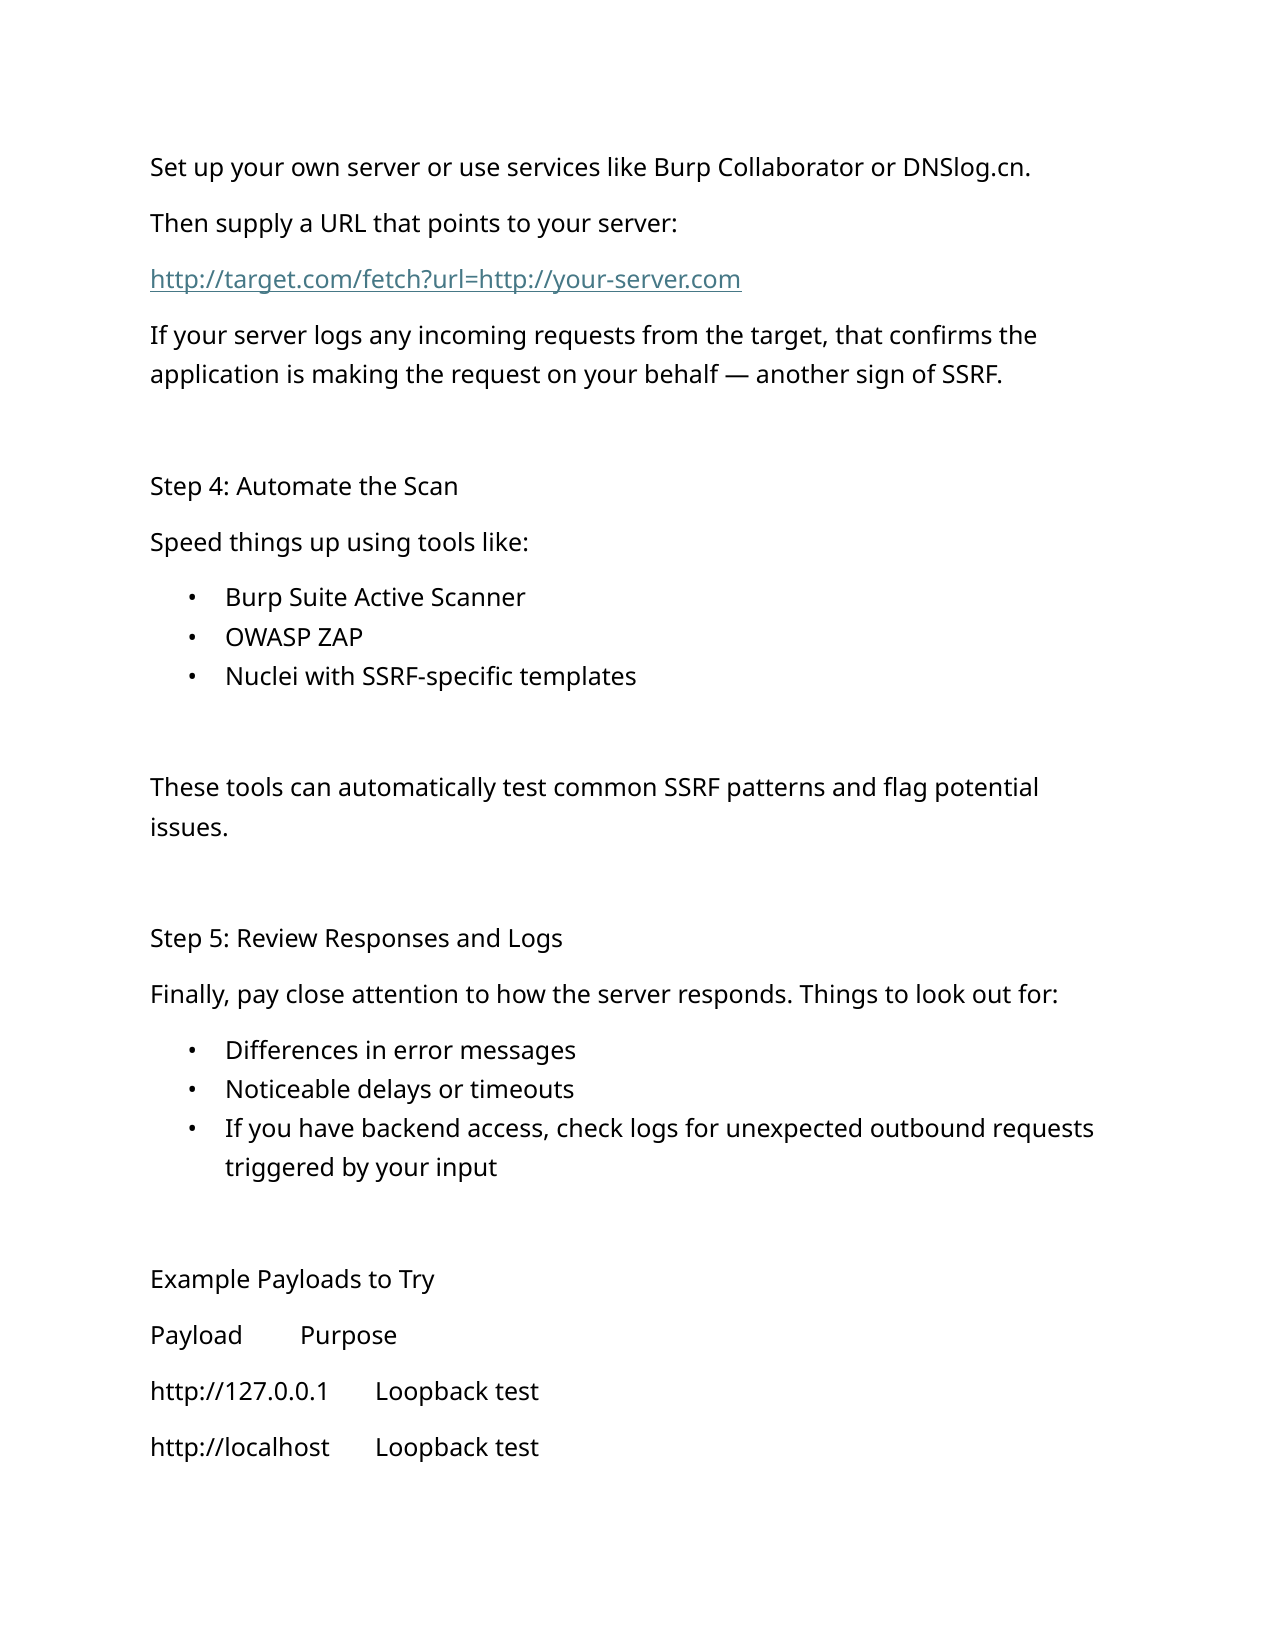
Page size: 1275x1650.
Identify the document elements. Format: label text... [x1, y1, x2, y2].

list If you have backend access, check logs for unexpected outbound requests triggered by your input [187, 1111, 1125, 1184]
text http://target.com/fetch?url=http://your-server.com [150, 262, 1125, 296]
text Step 5: Review Responses and Logs [150, 921, 1125, 955]
text Then supply a URL that points to your server: [150, 206, 1125, 240]
text Set up your own server or use services like Burp Collaborator or DNSlog.cn. [150, 150, 1125, 184]
list Noticeable delays or timeouts [187, 1072, 1125, 1106]
text Payload Purpose [150, 1317, 1125, 1352]
list OWASP ZAP [187, 619, 1125, 653]
list Differences in error messages [187, 1032, 1125, 1067]
list Burp Suite Active Scanner [187, 580, 1125, 614]
text These tools can automatically test common SSRF patterns and flag potential issues. [150, 770, 1125, 843]
text Example Payloads to Try [150, 1262, 1125, 1296]
text Finally, pay close attention to how the server responds. Things to look out for: [150, 977, 1125, 1011]
text Step 4: Automate the Scan [150, 468, 1125, 502]
text http://localhost Loopback test [150, 1429, 1125, 1463]
text Speed things up using tools like: [150, 524, 1125, 558]
text http://127.0.0.1 Loopback test [150, 1373, 1125, 1407]
text If your server logs any incoming requests from the target, that confirms the application is making the request on your behalf — another sign of SSRF. [150, 317, 1125, 391]
list Nuclei with SSRF-specific templates [187, 658, 1125, 692]
